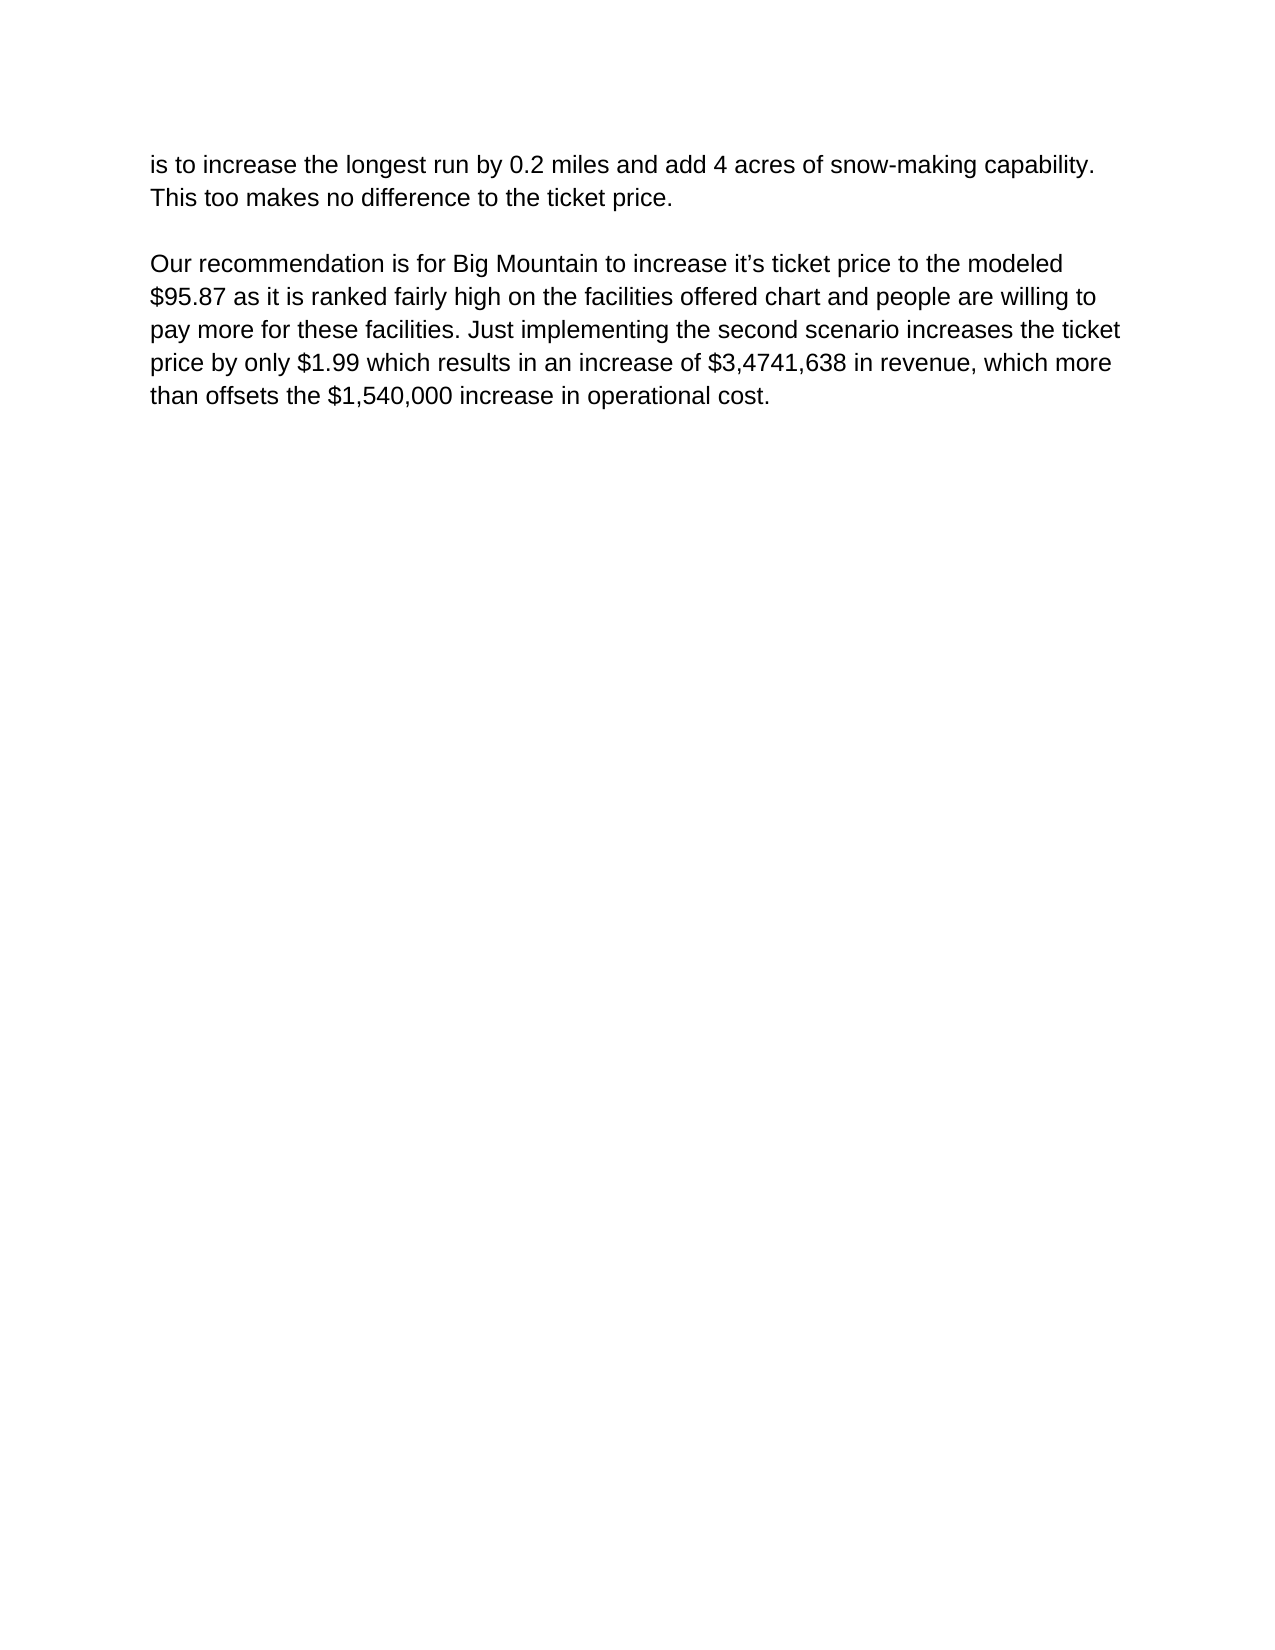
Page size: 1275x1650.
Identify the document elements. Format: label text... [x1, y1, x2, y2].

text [150, 150, 1125, 212]
text Our recommendation is for Big Mountain to increase it’s ticket price to the modeled $95.87 as it is ranked fairly high on the facilities offered chart and people are willing to pay more for these facilities. Just implementing the second scenario increases the ticket price by only $1.99 which results in an increase of $3,4741,638 in revenue, which more than offsets the $1,540,000 increase in operational cost. [150, 249, 1125, 410]
